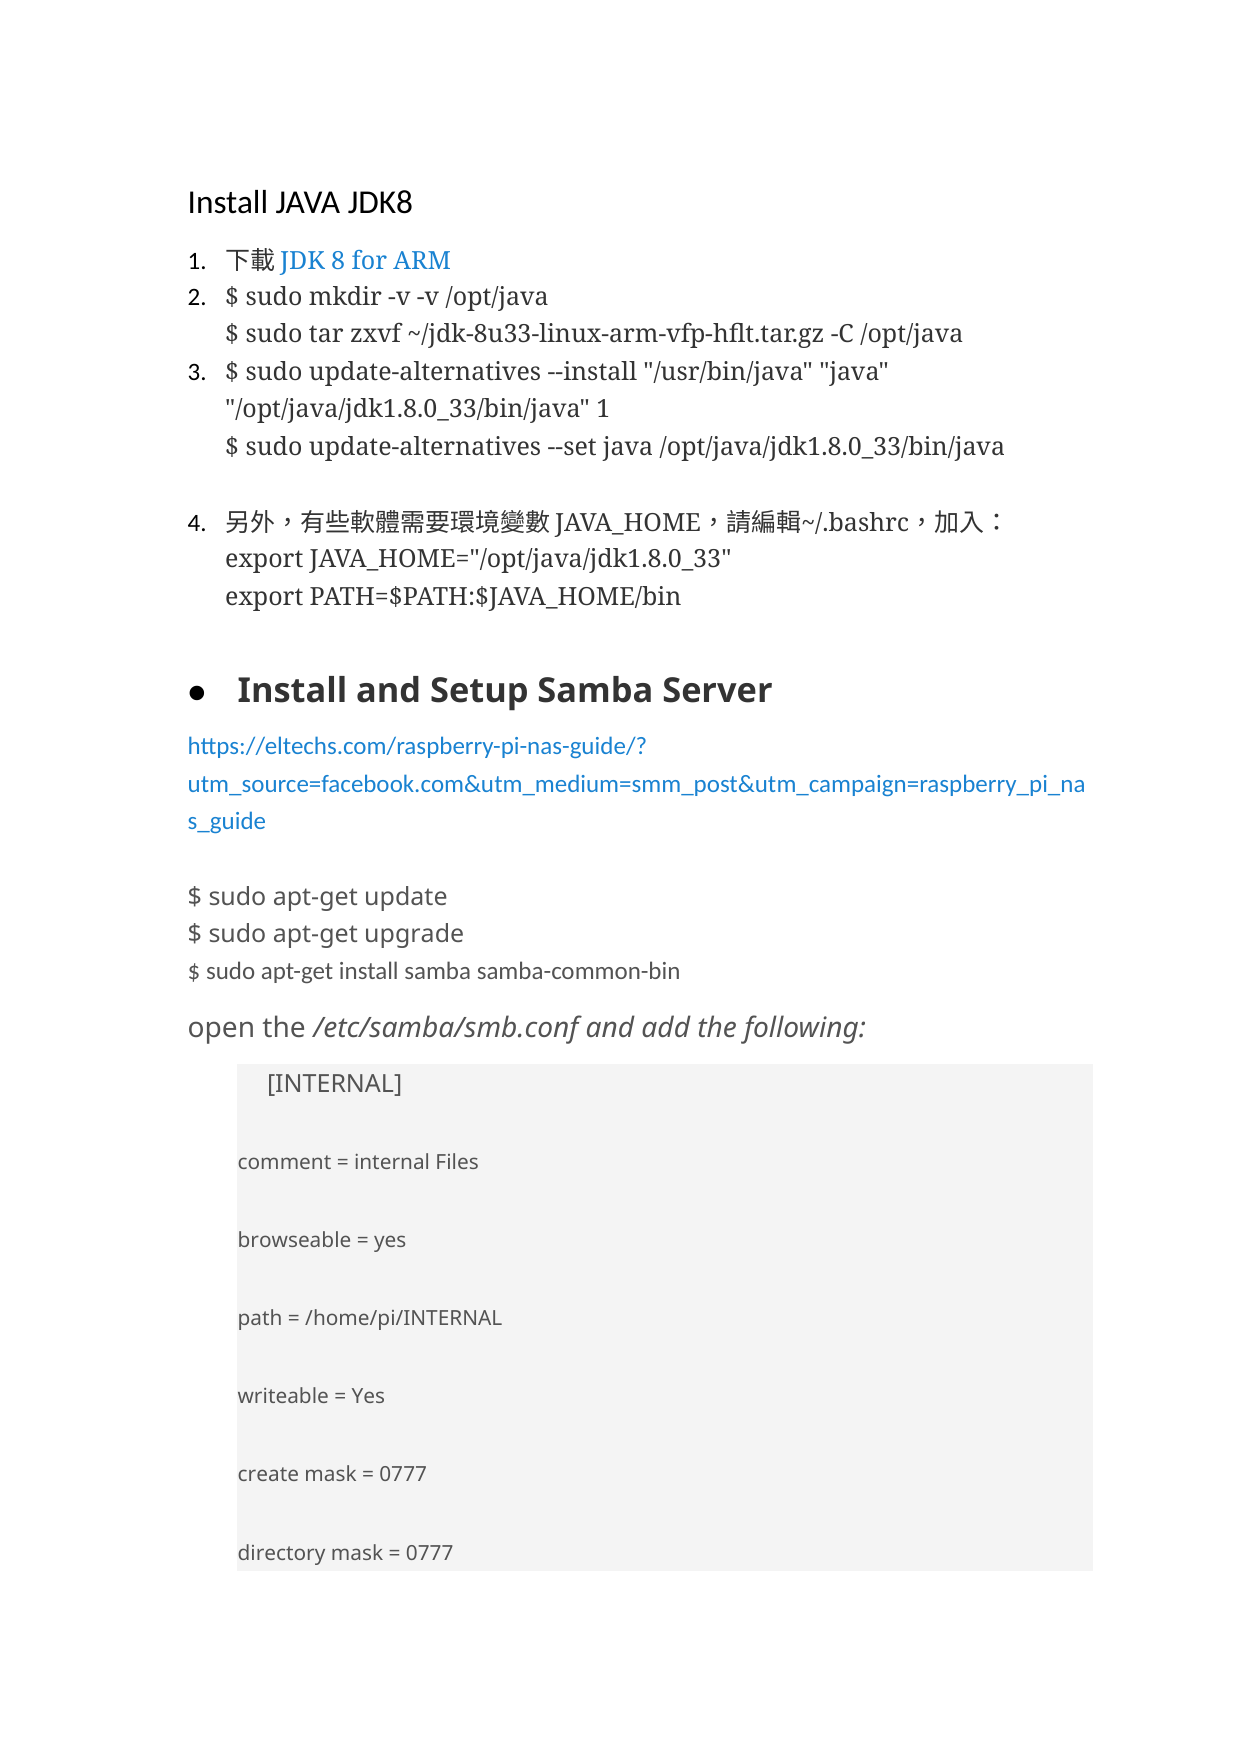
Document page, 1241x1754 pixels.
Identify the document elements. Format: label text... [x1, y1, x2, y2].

text $ sudo apt-get install samba samba-common-bin [187, 952, 1093, 989]
text writeable = Yes [237, 1377, 1093, 1414]
text browseable = yes [237, 1221, 1093, 1258]
text comment = internal Files [237, 1143, 1093, 1180]
list Install and Setup Samba Server [187, 652, 1093, 727]
text open the /etc/samba/smb.conf and add the following: [187, 989, 1093, 1064]
text $ sudo apt-get upgrade [187, 914, 1093, 952]
list 下載JDK 8 for ARM [187, 239, 1093, 277]
text https://eltechs.com/raspberry-pi-nas-guide/?utm_source=facebook.com&utm_medium=smm_post&utm_campaign=raspberry_pi_nas_guide [187, 727, 1093, 839]
text [INTERNAL] [237, 1064, 1093, 1102]
list $ sudo mkdir -v -v /opt/java $ sudo tar zxvf ~/jdk-8u33-linux-arm-vfp-hflt.tar.gz -C /opt/java [187, 277, 1093, 352]
text path = /home/pi/INTERNAL [237, 1299, 1093, 1336]
text directory mask = 0777 [237, 1533, 1093, 1571]
text Install JAVA JDK8 [187, 164, 1093, 239]
list 另外，有些軟體需要環境變數JAVA_HOME，請編輯~/.bashrc，加入： export JAVA_HOME="/opt/java/jdk1.8.0_33" export PATH=$PATH:$JAVA_HOME/bin [187, 502, 1093, 614]
text create mask = 0777 [237, 1455, 1093, 1493]
list $ sudo update-alternatives --install "/usr/bin/java" "java" "/opt/java/jdk1.8.0_33/bin/java" 1 $ sudo update-alternatives --set java /opt/java/jdk1.8.0_33/bin/java [187, 352, 1093, 464]
text $ sudo apt-get update [187, 877, 1093, 914]
